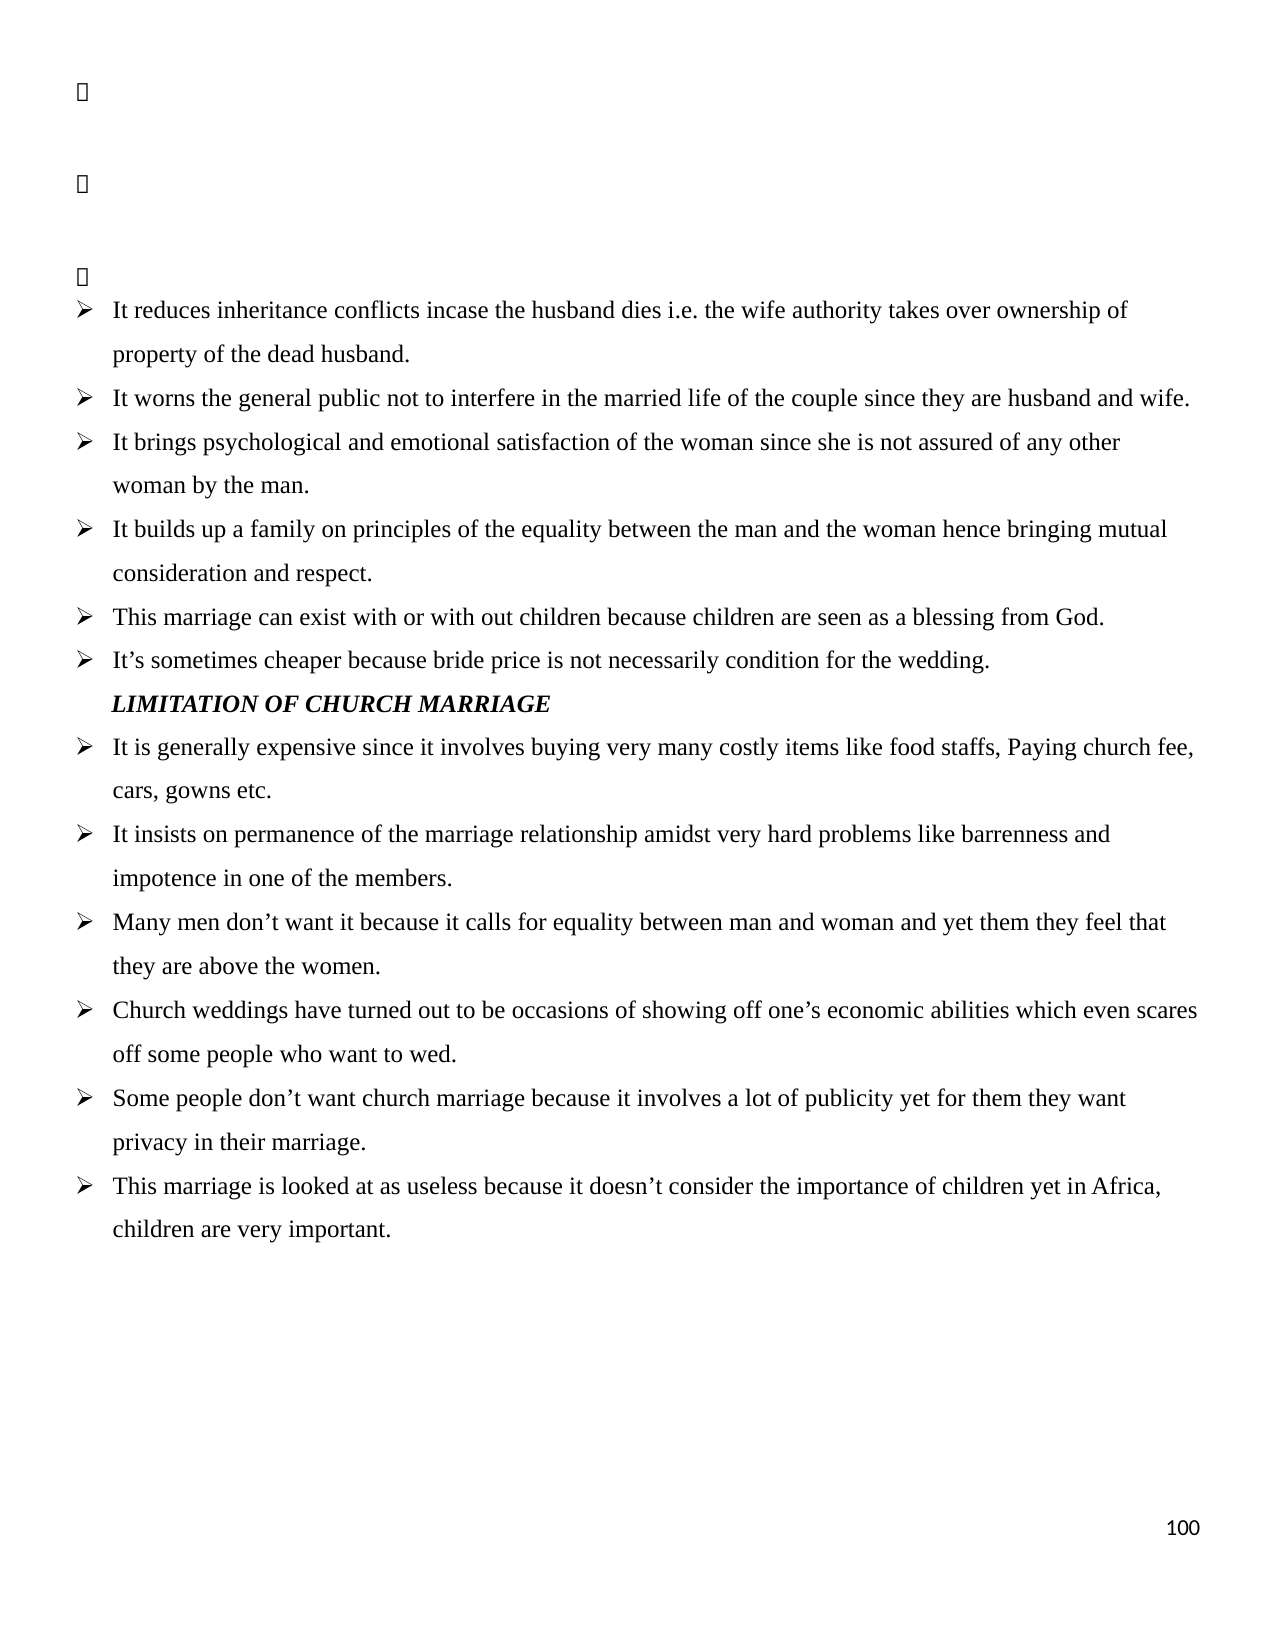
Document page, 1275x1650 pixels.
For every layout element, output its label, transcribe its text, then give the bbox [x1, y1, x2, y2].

list It worns the general public not to interfere in the married life of the couple since they are husband and wife. [75, 383, 1199, 412]
list It reduces inheritance conflicts incase the husband dies i.e. the wife authority takes over ownership of property of the dead husband. [75, 296, 1199, 368]
list It brings psychological and emotional satisfaction of the woman since she is not assured of any other woman by the man. [75, 427, 1199, 499]
list This marriage can exist with or with out children because children are seen as a blessing from God. [75, 602, 1199, 631]
list It insists on permanence of the marriage relationship amidst very hard problems like barrenness and impotence in one of the members. [75, 819, 1199, 892]
list Church weddings have turned out to be occasions of showing off one’s economic abilities which even scares off some people who want to wed. [75, 995, 1199, 1068]
list This marriage is looked at as useless because it doesn’t consider the importance of children yet in Africa, children are very important. [75, 1171, 1199, 1243]
list Some people don’t want church marriage because it involves a lot of publicity yet for them they want privacy in their marriage. [75, 1083, 1199, 1155]
subtitle LIMITATION OF CHURCH MARRIAGE [111, 689, 1199, 718]
list It builds up a family on principles of the equality between the man and the woman hence bringing mutual consideration and respect. [75, 514, 1199, 587]
list It is generally expensive since it involves buying very many costly items like food staffs, Paying church fee, cars, gowns etc. [75, 732, 1199, 804]
list It’s sometimes cheaper because bride price is not necessarily condition for the wedding. [75, 646, 1199, 674]
list Many men don’t want it because it calls for equality between man and woman and yet them they feel that they are above the women. [75, 907, 1199, 980]
